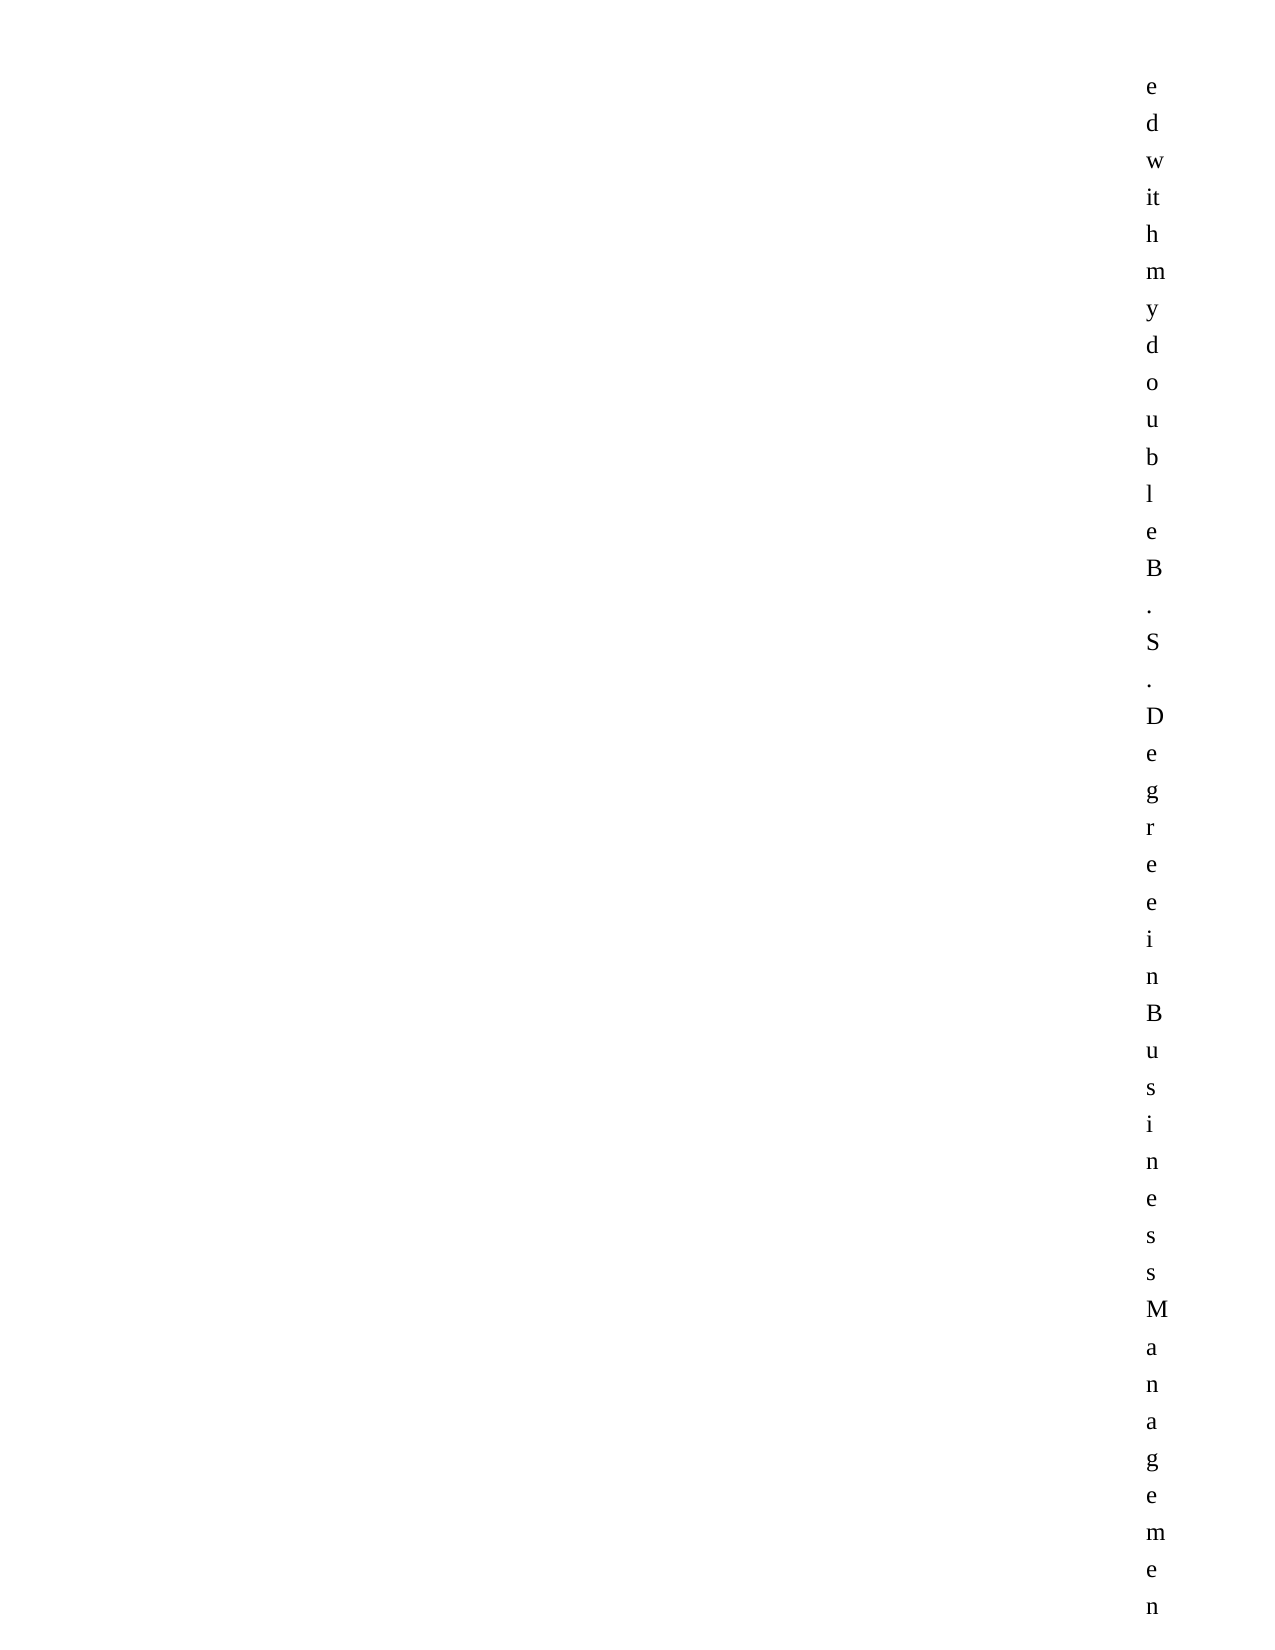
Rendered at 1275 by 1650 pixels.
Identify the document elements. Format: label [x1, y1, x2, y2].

text [1140, 71, 1160, 1620]
